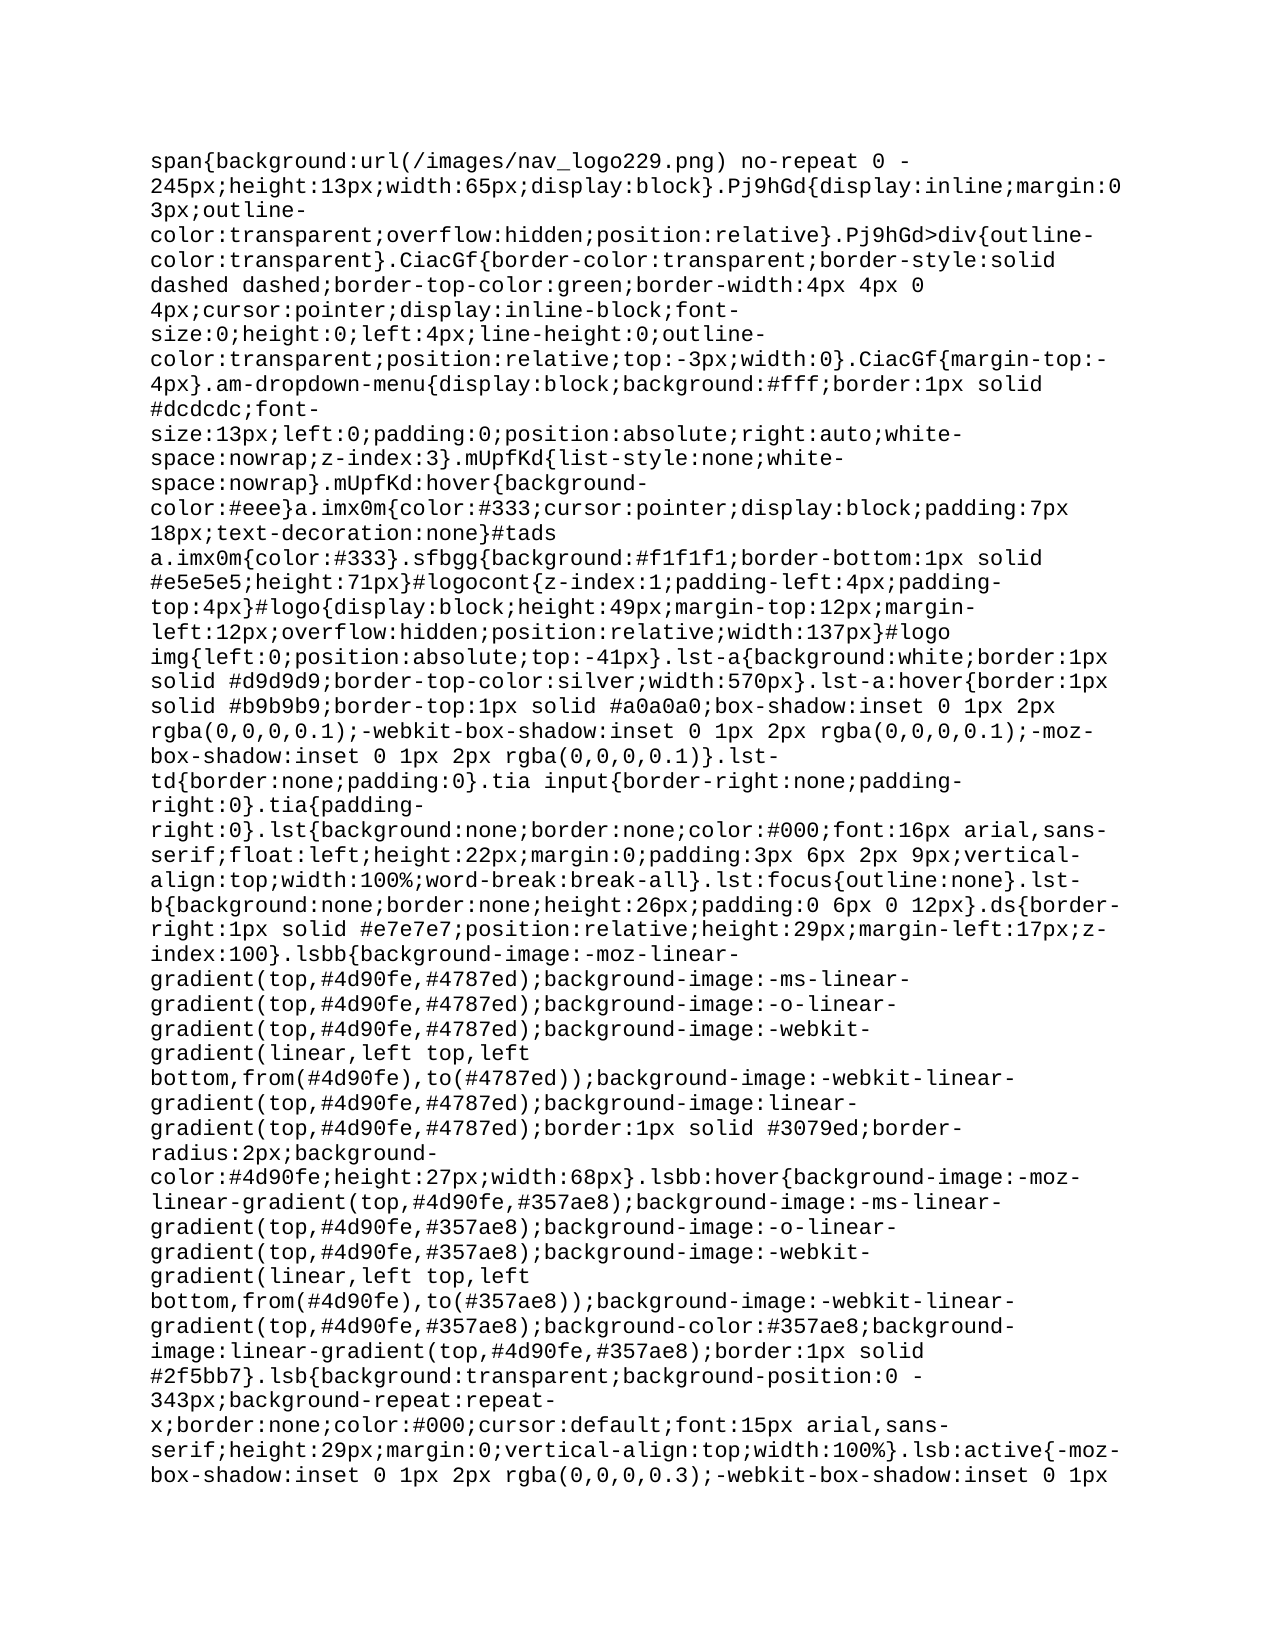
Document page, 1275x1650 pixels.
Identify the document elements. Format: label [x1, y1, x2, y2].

text [150, 150, 1125, 1489]
